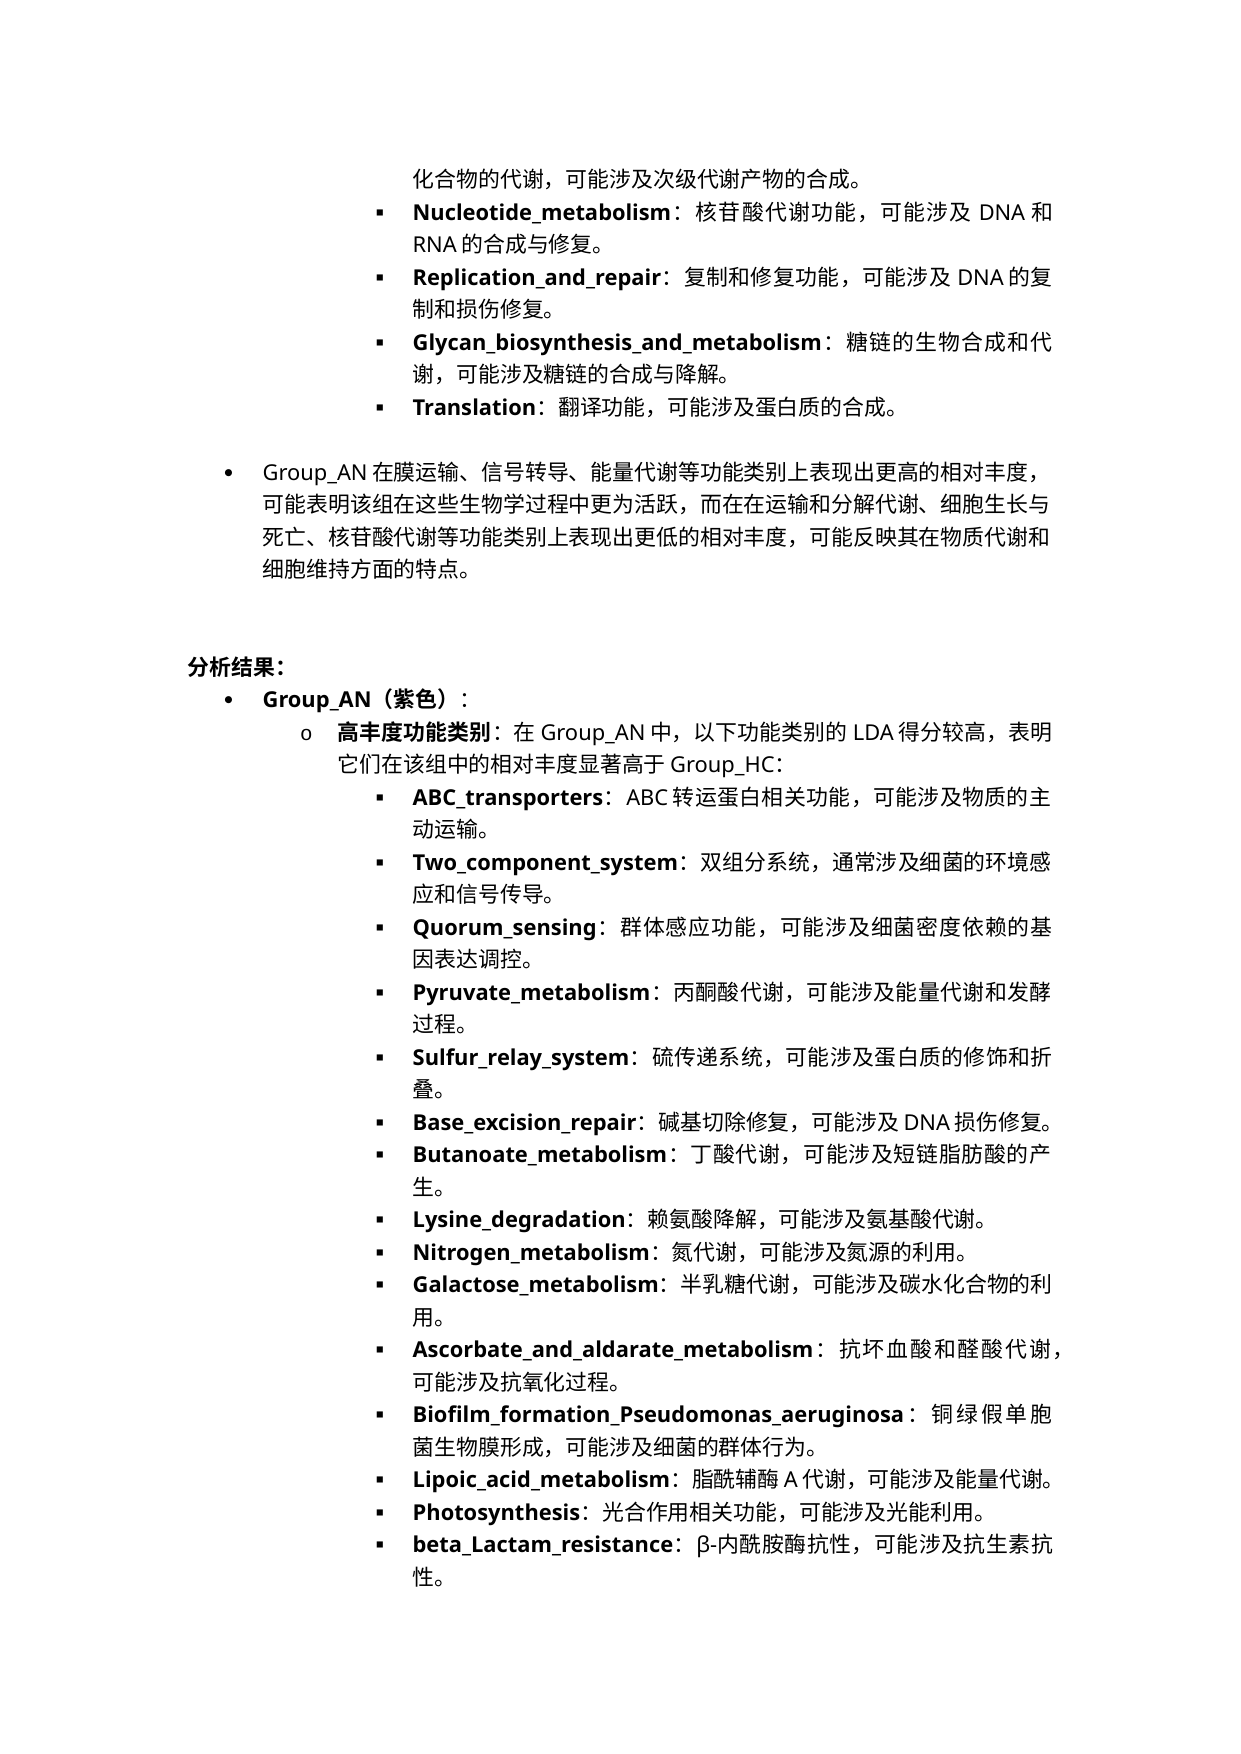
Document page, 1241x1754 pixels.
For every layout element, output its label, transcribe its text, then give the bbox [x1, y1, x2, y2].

list Galactose_metabolism：半乳糖代谢，可能涉及碳水化合物的利用。 [375, 1267, 1053, 1332]
list Lysine_degradation：赖氨酸降解，可能涉及氨基酸代谢。 [375, 1202, 1053, 1234]
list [375, 162, 1053, 194]
list Nitrogen_metabolism：氮代谢，可能涉及氮源的利用。 [375, 1234, 1053, 1267]
list beta_Lactam_resistance：β-内酰胺酶抗性，可能涉及抗生素抗性。 [375, 1527, 1053, 1592]
list Butanoate_metabolism：丁酸代谢，可能涉及短链脂肪酸的产生。 [375, 1137, 1053, 1202]
list Base_excision_repair：碱基切除修复，可能涉及DNA损伤修复。 [375, 1104, 1053, 1137]
text 分析结果： [187, 649, 1053, 682]
list 高丰度功能类别：在Group_AN中，以下功能类别的LDA得分较高，表明它们在该组中的相对丰度显著高于Group_HC： [300, 714, 1053, 779]
list Replication_and_repair：复制和修复功能，可能涉及DNA的复制和损伤修复。 [375, 259, 1053, 324]
list Group_AN（紫色）： [225, 682, 1053, 714]
list Pyruvate_metabolism：丙酮酸代谢，可能涉及能量代谢和发酵过程。 [375, 974, 1053, 1039]
list Group_AN在膜运输、信号转导、能量代谢等功能类别上表现出更高的相对丰度，可能表明该组在这些生物学过程中更为活跃，而在在运输和分解代谢、细胞生长与死亡、核苷酸代谢等功能类别上表现出更低的相对丰度，可能反映其在物质代谢和细胞维持方面的特点。 [225, 454, 1053, 584]
list Two_component_system：双组分系统，通常涉及细菌的环境感应和信号传导。 [375, 844, 1053, 909]
list Translation：翻译功能，可能涉及蛋白质的合成。 [375, 389, 1053, 422]
list ABC_transporters：ABC转运蛋白相关功能，可能涉及物质的主动运输。 [375, 779, 1053, 844]
list Sulfur_relay_system：硫传递系统，可能涉及蛋白质的修饰和折叠。 [375, 1039, 1053, 1104]
list Glycan_biosynthesis_and_metabolism：糖链的生物合成和代谢，可能涉及糖链的合成与降解。 [375, 324, 1053, 389]
list Photosynthesis：光合作用相关功能，可能涉及光能利用。 [375, 1494, 1053, 1527]
list Biofilm_formation_Pseudomonas_aeruginosa：铜绿假单胞菌生物膜形成，可能涉及细菌的群体行为。 [375, 1397, 1053, 1462]
list Quorum_sensing：群体感应功能，可能涉及细菌密度依赖的基因表达调控。 [375, 909, 1053, 974]
list Nucleotide_metabolism：核苷酸代谢功能，可能涉及DNA和RNA的合成与修复。 [375, 194, 1053, 259]
list Ascorbate_and_aldarate_metabolism：抗坏血酸和醛酸代谢，可能涉及抗氧化过程。 [375, 1332, 1053, 1397]
list Lipoic_acid_metabolism：脂酰辅酶A代谢，可能涉及能量代谢。 [375, 1462, 1053, 1494]
